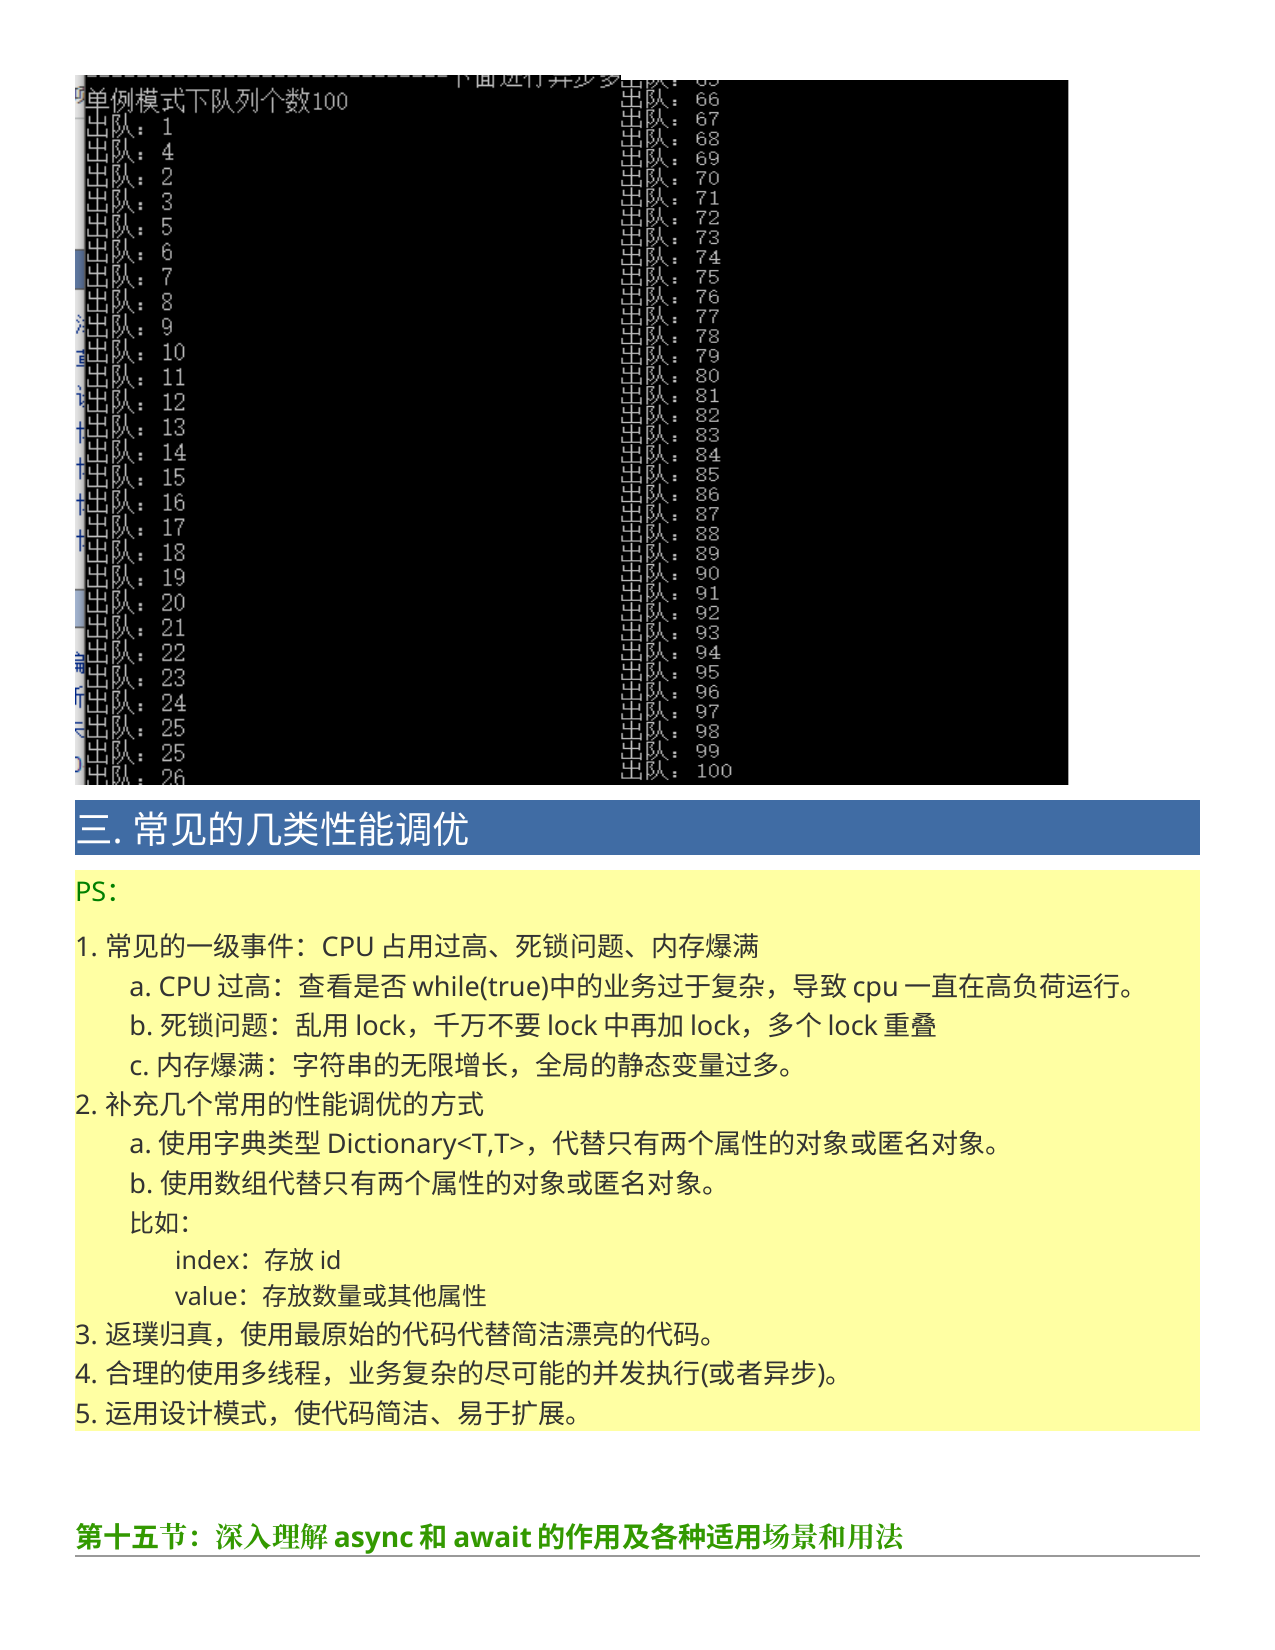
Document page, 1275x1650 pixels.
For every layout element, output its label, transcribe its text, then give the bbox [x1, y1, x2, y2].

picture [75, 75, 1069, 785]
text 三. 常见的几类性能调优 [75, 800, 1200, 855]
text PS： [75, 870, 1200, 910]
text 1. 常见的一级事件：CPU占用过高、死锁问题、内存爆满 a. CPU过高：查看是否while(true)中的业务过于复杂，导致cpu一直在高负荷运行。 b. 死锁问题：乱用lock，千万不要lock中再加lock，多个lock重叠 c. 内存爆满：字符串的无限增长，全局的静态变量过多。 2. 补充几个常用的性能调优的方式 a. 使用字典类型Dictionary<T,T>，代替只有两个属性的对象或匿名对象。 b. 使用数组代替只有两个属性的对象或匿名对象。 比如： index：存放id value：存放数量或其他属性 3. 返璞归真，使用最原始的代码代替简洁漂亮的代码。 4. 合理的使用多线程，业务复杂的尽可能的并发执行(或者异步)。 5. 运用设计模式，使代码简洁、易于扩展。 [75, 925, 1200, 1431]
text 第十五节：深入理解async和await的作用及各种适用场景和用法 [75, 1506, 1200, 1555]
